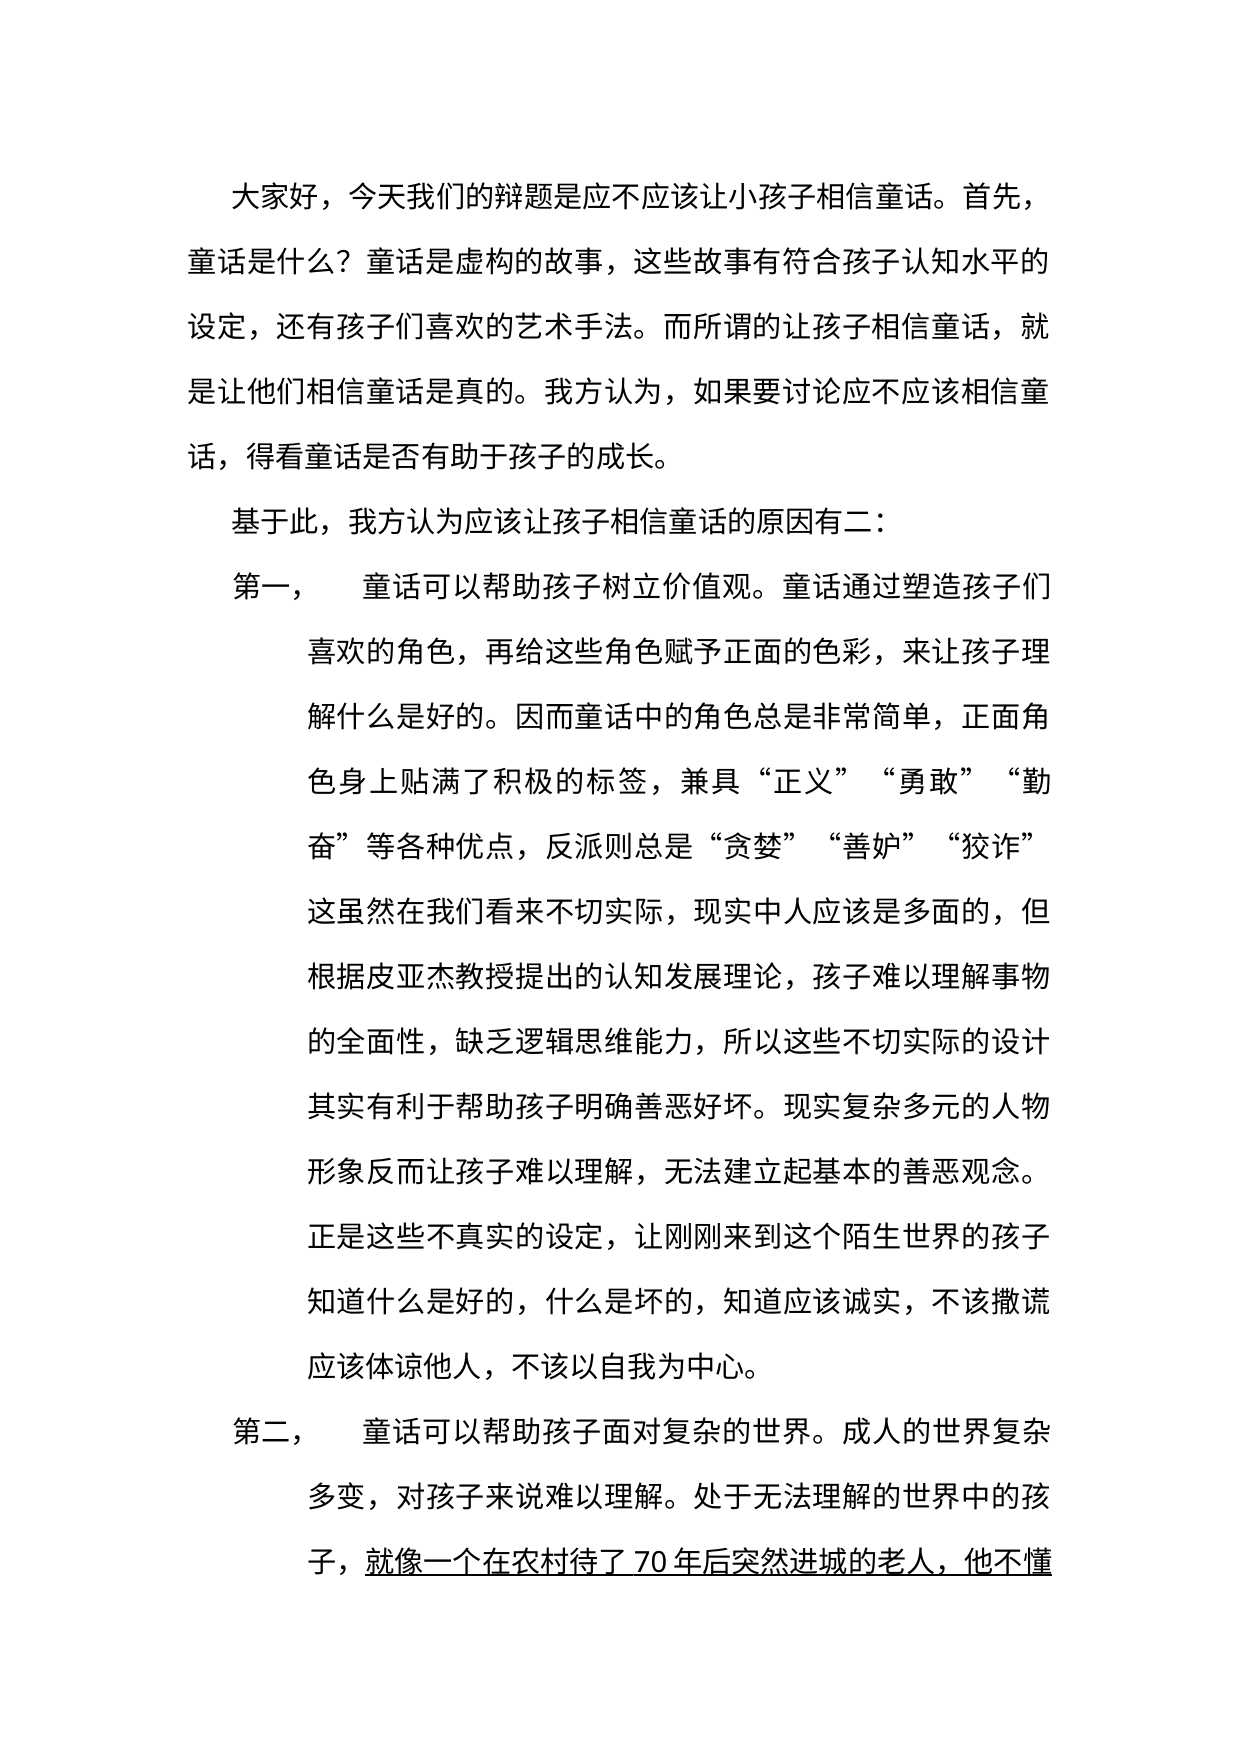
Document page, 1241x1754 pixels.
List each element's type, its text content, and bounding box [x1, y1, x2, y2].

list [232, 1397, 1053, 1592]
text 大家好，今天我们的辩题是应不应该让小孩子相信童话。首先，童话是什么？童话是虚构的故事，这些故事有符合孩子认知水平的设定，还有孩子们喜欢的艺术手法。而所谓的让孩子相信童话，就是让他们相信童话是真的。我方认为，如果要讨论应不应该相信童话，得看童话是否有助于孩子的成长。 [187, 162, 1053, 487]
list 童话可以帮助孩子树立价值观。童话通过塑造孩子们喜欢的角色，再给这些角色赋予正面的色彩，来让孩子理解什么是好的。因而童话中的角色总是非常简单，正面角色身上贴满了积极的标签，兼具“正义”“勇敢”“勤奋”等各种优点，反派则总是“贪婪”“善妒”“狡诈”。这虽然在我们看来不切实际，现实中人应该是多面的，但根据皮亚杰教授提出的认知发展理论，孩子难以理解事物的全面性，缺乏逻辑思维能力，所以这些不切实际的设计其实有利于帮助孩子明确善恶好坏。现实复杂多元的人物形象反而让孩子难以理解，无法建立起基本的善恶观念。正是这些不真实的设定，让刚刚来到这个陌生世界的孩子知道什么是好的，什么是坏的，知道应该诚实，不该撒谎，应该体谅他人，不该以自我为中心。 [232, 552, 1053, 1397]
text 基于此，我方认为应该让孩子相信童话的原因有二： [187, 487, 1053, 552]
